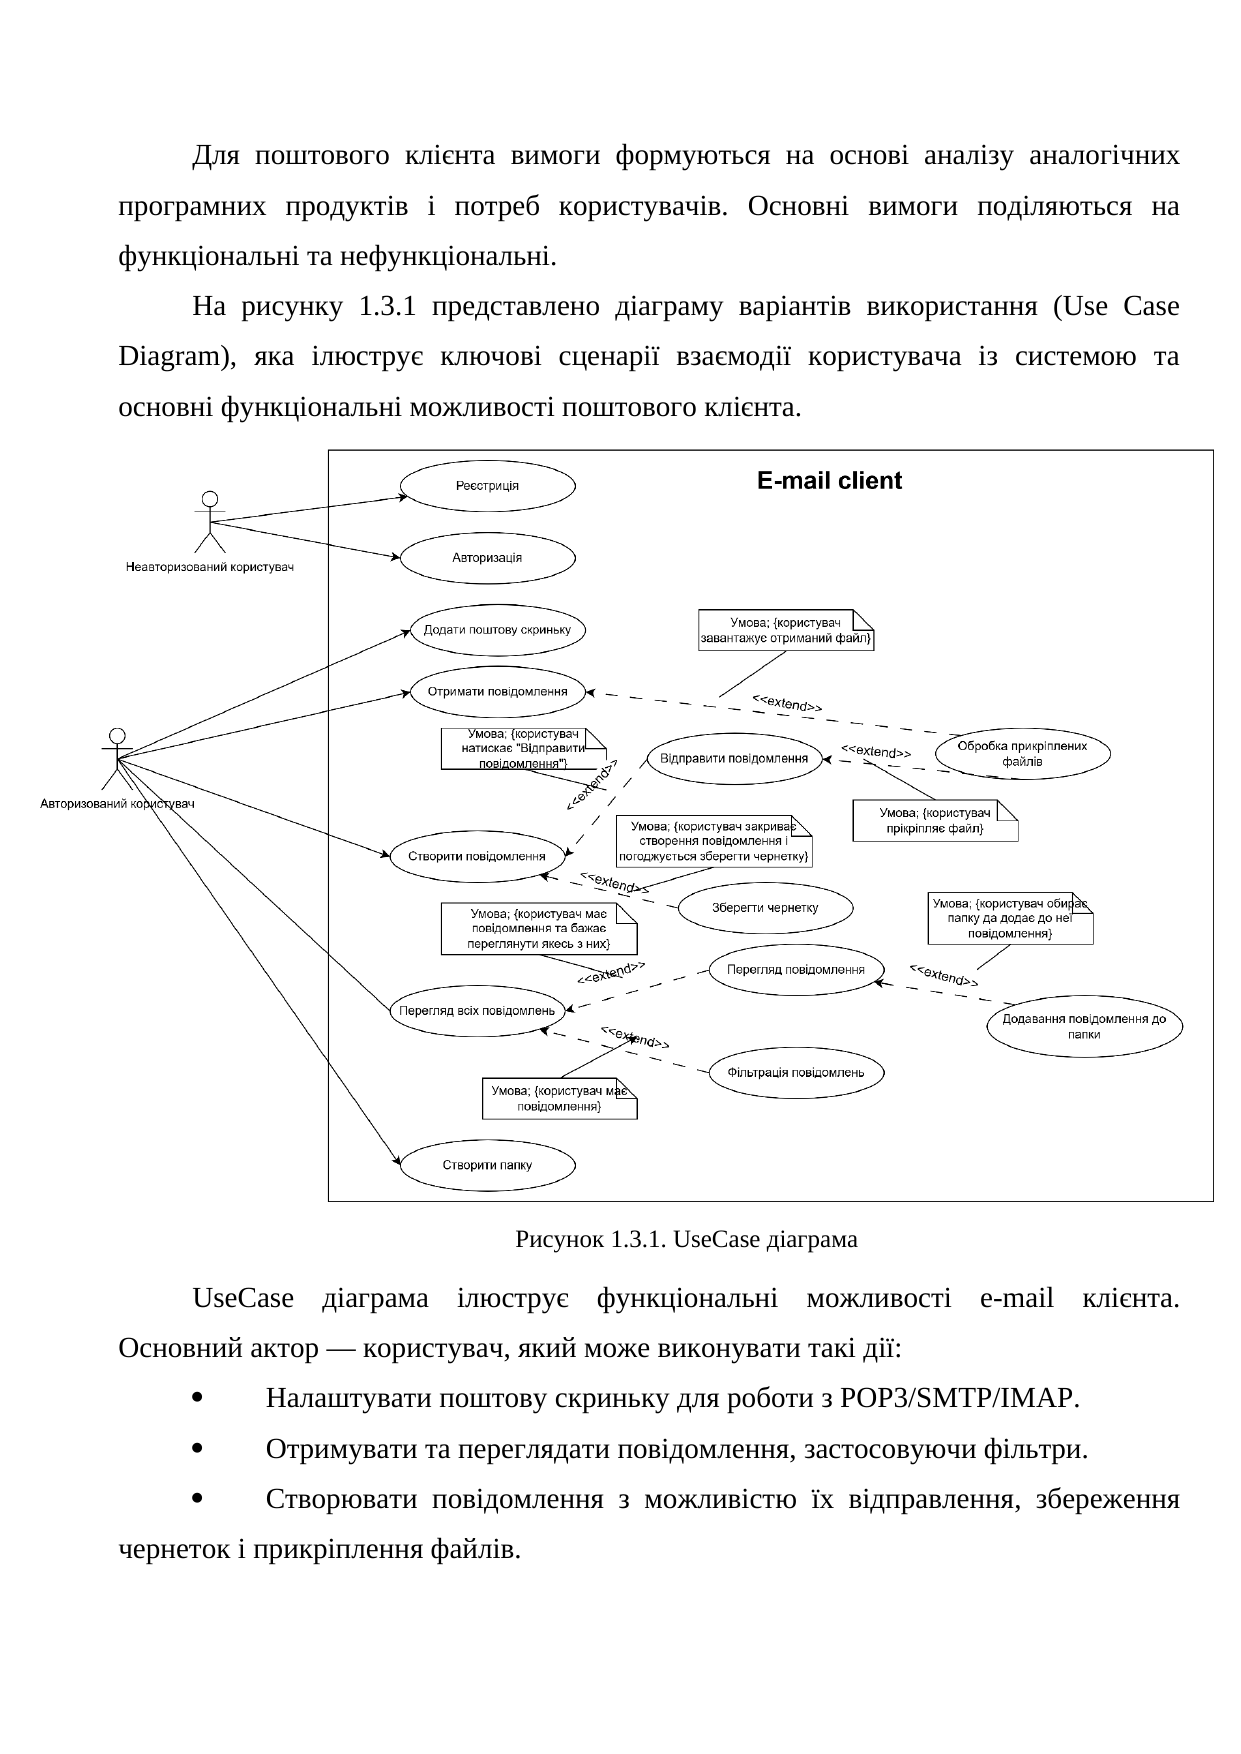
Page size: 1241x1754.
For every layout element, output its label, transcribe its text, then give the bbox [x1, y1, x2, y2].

list Створювати повідомлення з можливістю їх відправлення, збереження чернеток і прикріплення файлів. [118, 1481, 1181, 1565]
text UseCase діаграма ілюструє функціональні можливості e-mail клієнта. Основний актор — користувач, який може виконувати такі дії: [118, 1280, 1181, 1364]
list Налаштувати поштову скриньку для роботи з POP3/SMTP/IMAP. [118, 1380, 1181, 1414]
list Отримувати та переглядати повідомлення, застосовуючи фільтри. [118, 1431, 1181, 1464]
picture [29, 439, 1224, 1212]
text Для поштового клієнта вимоги формуються на основі аналізу аналогічних програмних продуктів і потреб користувачів. Основні вимоги поділяються на функціональні та нефункціональні. [118, 137, 1181, 271]
text На рисунку 1.3.1 представлено діаграму варіантів використання (Use Case Diagram), яка ілюструє ключові сценарії взаємодії користувача із системою та основні функціональні можливості поштового клієнта. [118, 288, 1181, 422]
text Рисунок 1.3.1. UseCase діаграма [118, 1224, 1181, 1253]
